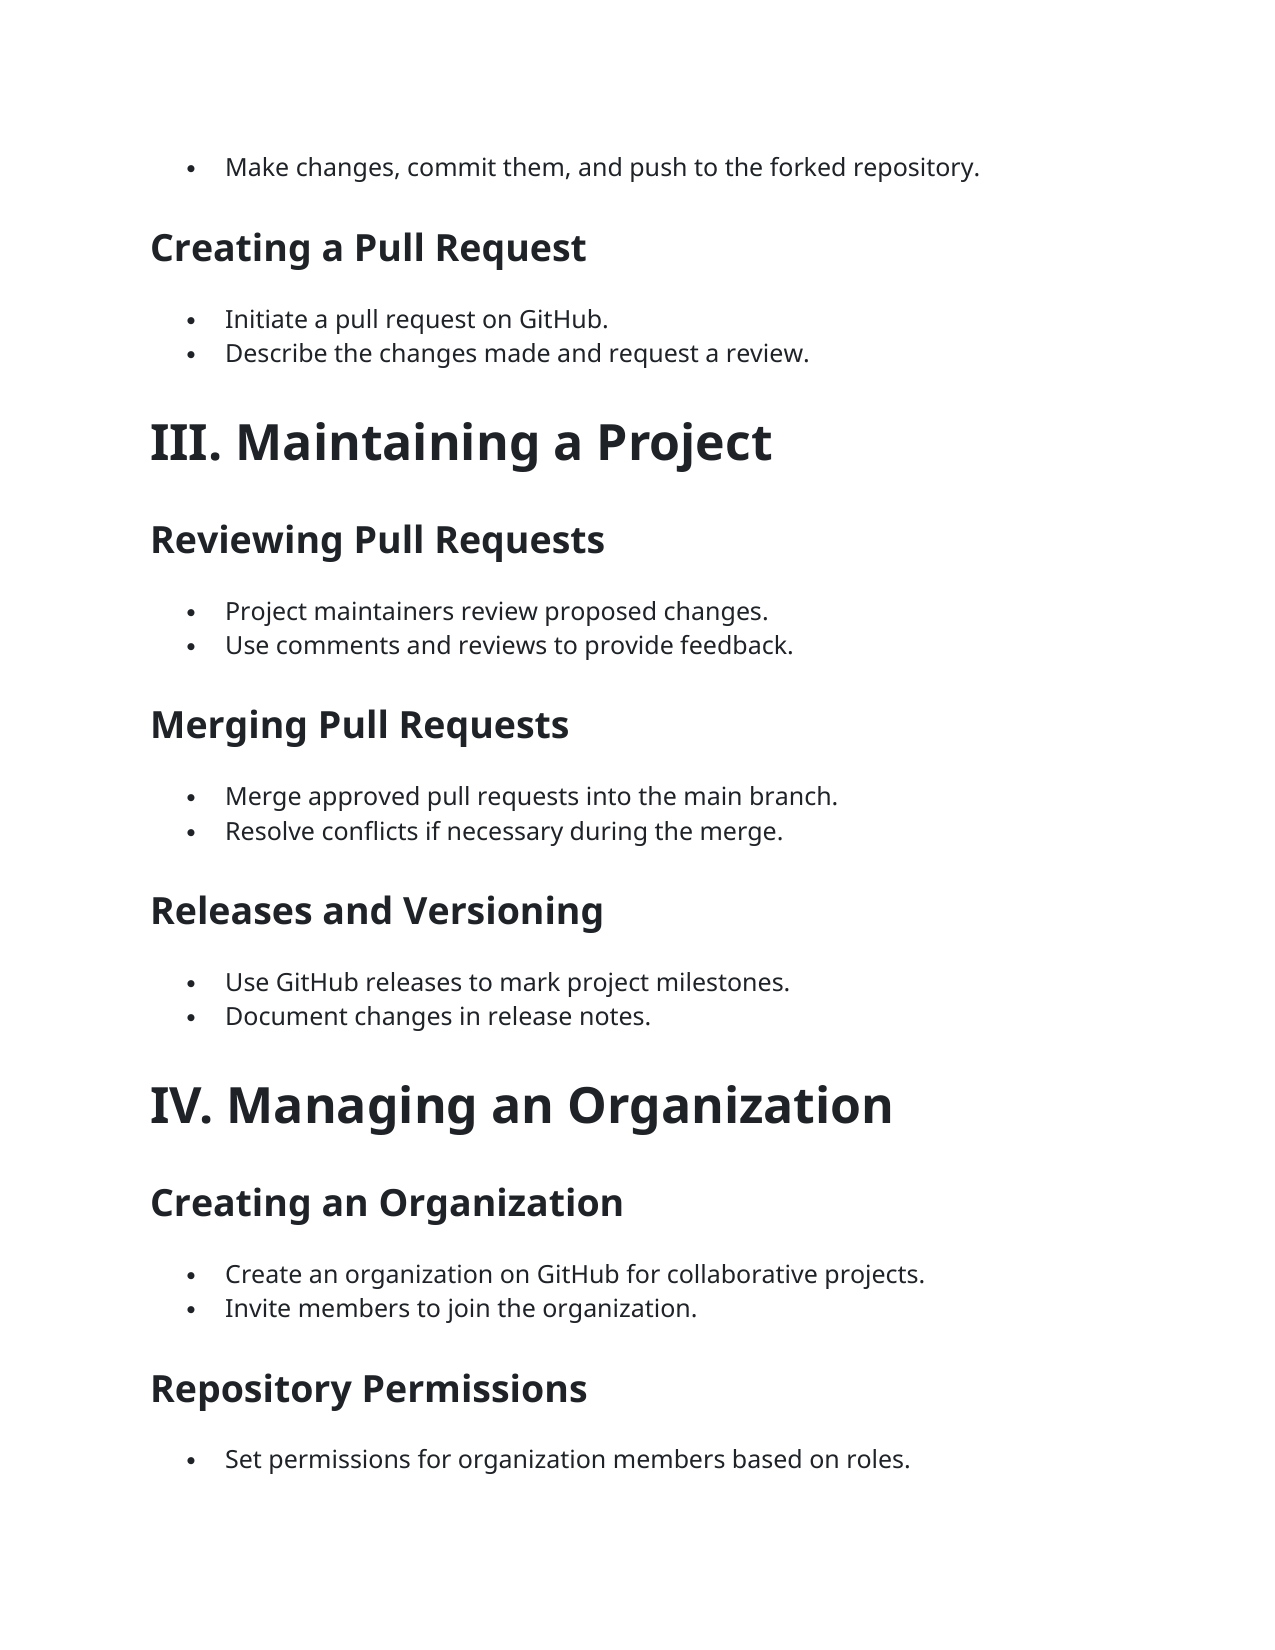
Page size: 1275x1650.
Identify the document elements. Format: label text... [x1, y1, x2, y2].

text IV. Managing an Organization [150, 1071, 1125, 1139]
text Repository Permissions [150, 1362, 1125, 1413]
text Creating a Pull Request [150, 222, 1125, 273]
list Make changes, commit them, and push to the forked repository. [187, 150, 1125, 184]
list Create an organization on GitHub for collaborative projects. [187, 1256, 1125, 1290]
list Project maintainers review proposed changes. [187, 593, 1125, 627]
list Merge approved pull requests into the main branch. [187, 779, 1125, 813]
list Resolve conflicts if necessary during the merge. [187, 813, 1125, 847]
text Merging Pull Requests [150, 699, 1125, 750]
list Document changes in release notes. [187, 999, 1125, 1033]
list Use GitHub releases to mark project milestones. [187, 965, 1125, 999]
list Initiate a pull request on GitHub. [187, 302, 1125, 336]
text Reviewing Pull Requests [150, 513, 1125, 564]
list Set permissions for organization members based on roles. [187, 1442, 1125, 1476]
list Describe the changes made and request a review. [187, 336, 1125, 370]
text Creating an Organization [150, 1176, 1125, 1227]
list Invite members to join the organization. [187, 1290, 1125, 1324]
list Use comments and reviews to provide feedback. [187, 627, 1125, 661]
text Releases and Versioning [150, 885, 1125, 936]
text III. Maintaining a Project [150, 407, 1125, 476]
